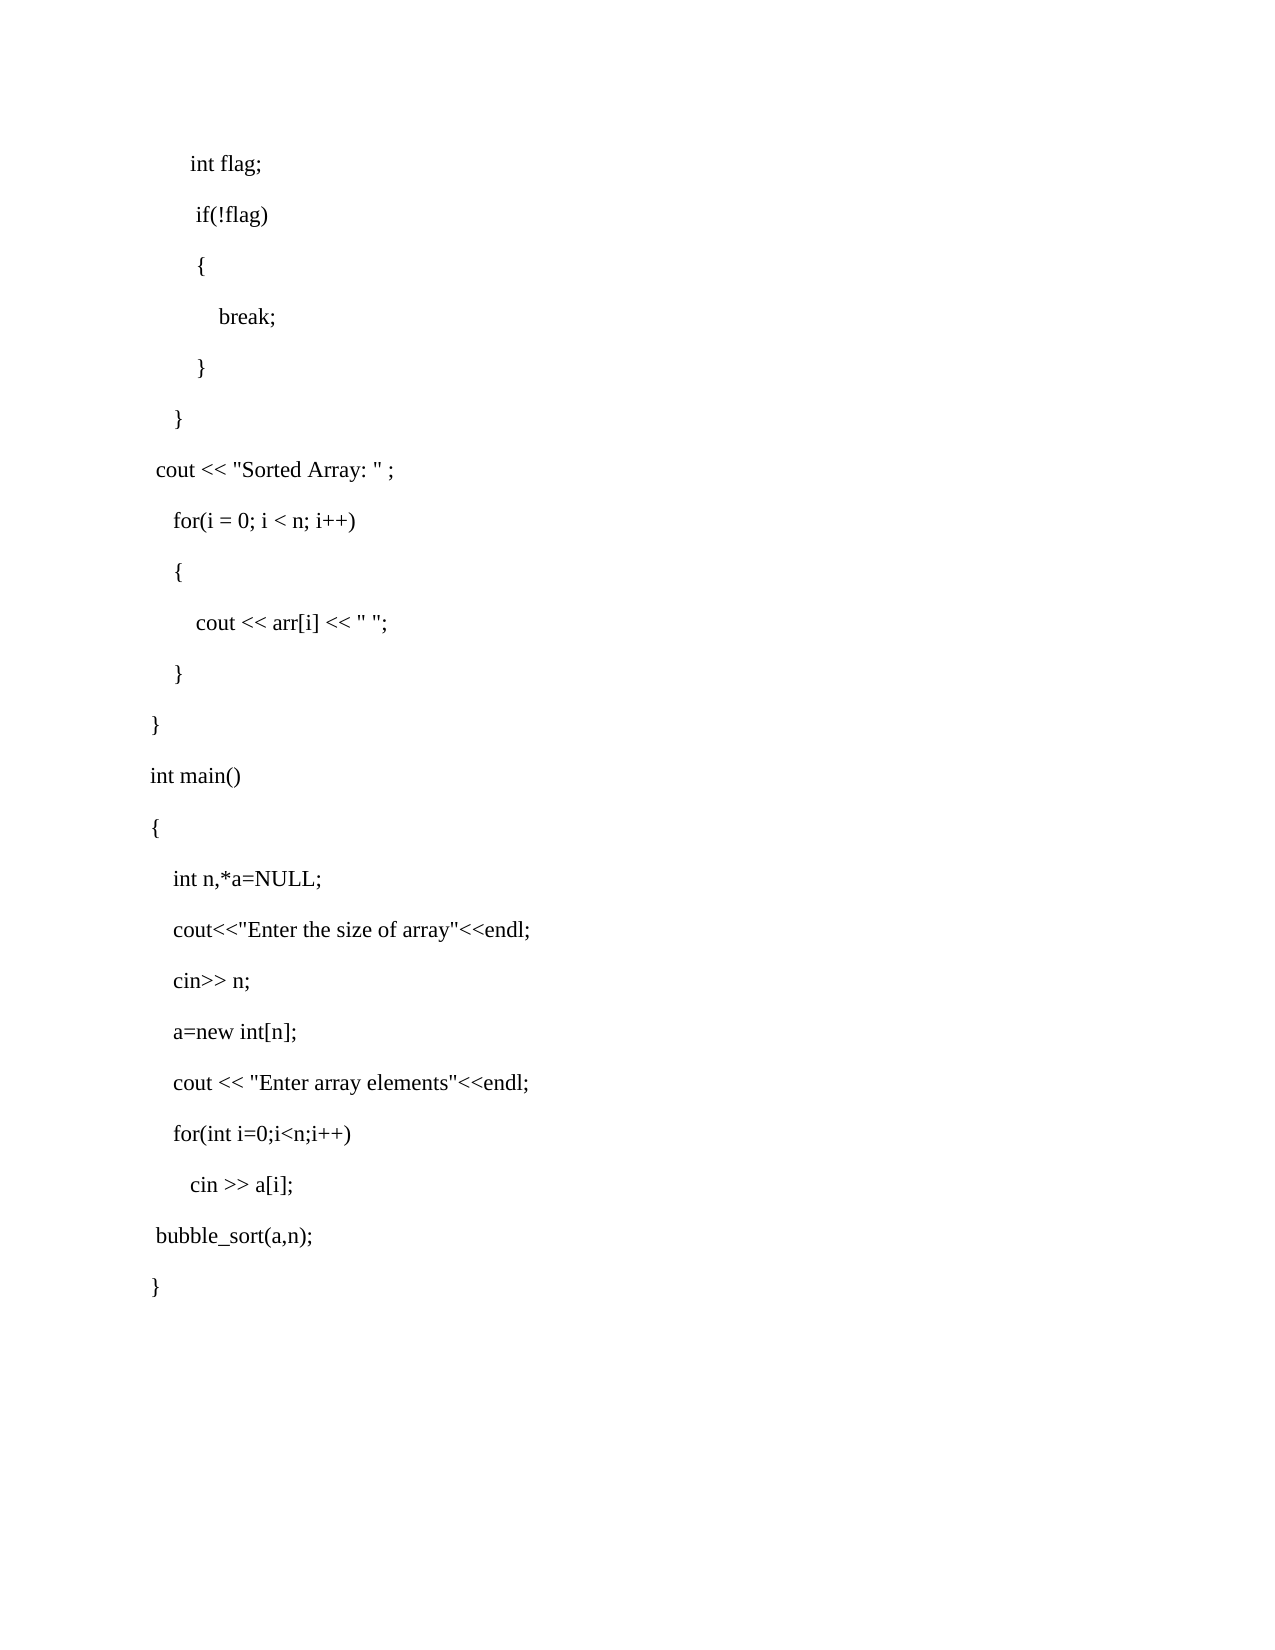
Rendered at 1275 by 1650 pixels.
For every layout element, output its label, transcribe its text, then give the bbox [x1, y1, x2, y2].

text int n,*a=NULL; [150, 864, 1125, 891]
text cout<<"Enter the size of array"<<endl; [150, 916, 1125, 942]
text for(i = 0; i < n; i++) [150, 507, 1125, 534]
text } [150, 711, 1125, 738]
text int flag; [150, 150, 1125, 176]
text int main() [150, 762, 1125, 789]
text cout << "Enter array elements"<<endl; [150, 1069, 1125, 1095]
text cin >> a[i]; [150, 1171, 1125, 1197]
text break; [150, 303, 1125, 329]
text } [150, 660, 1125, 687]
text { [150, 558, 1125, 585]
text for(int i=0;i<n;i++) [150, 1120, 1125, 1146]
text } [150, 354, 1125, 381]
text { [150, 813, 1125, 840]
text bubble_sort(a,n); [150, 1222, 1125, 1248]
text if(!flag) [150, 201, 1125, 227]
text cout << arr[i] << " "; [150, 609, 1125, 636]
text { [150, 252, 1125, 278]
text cin>> n; [150, 967, 1125, 993]
text } [150, 1273, 1125, 1299]
text } [150, 405, 1125, 432]
text cout << "Sorted Array: " ; [150, 456, 1125, 483]
text a=new int[n]; [150, 1018, 1125, 1044]
